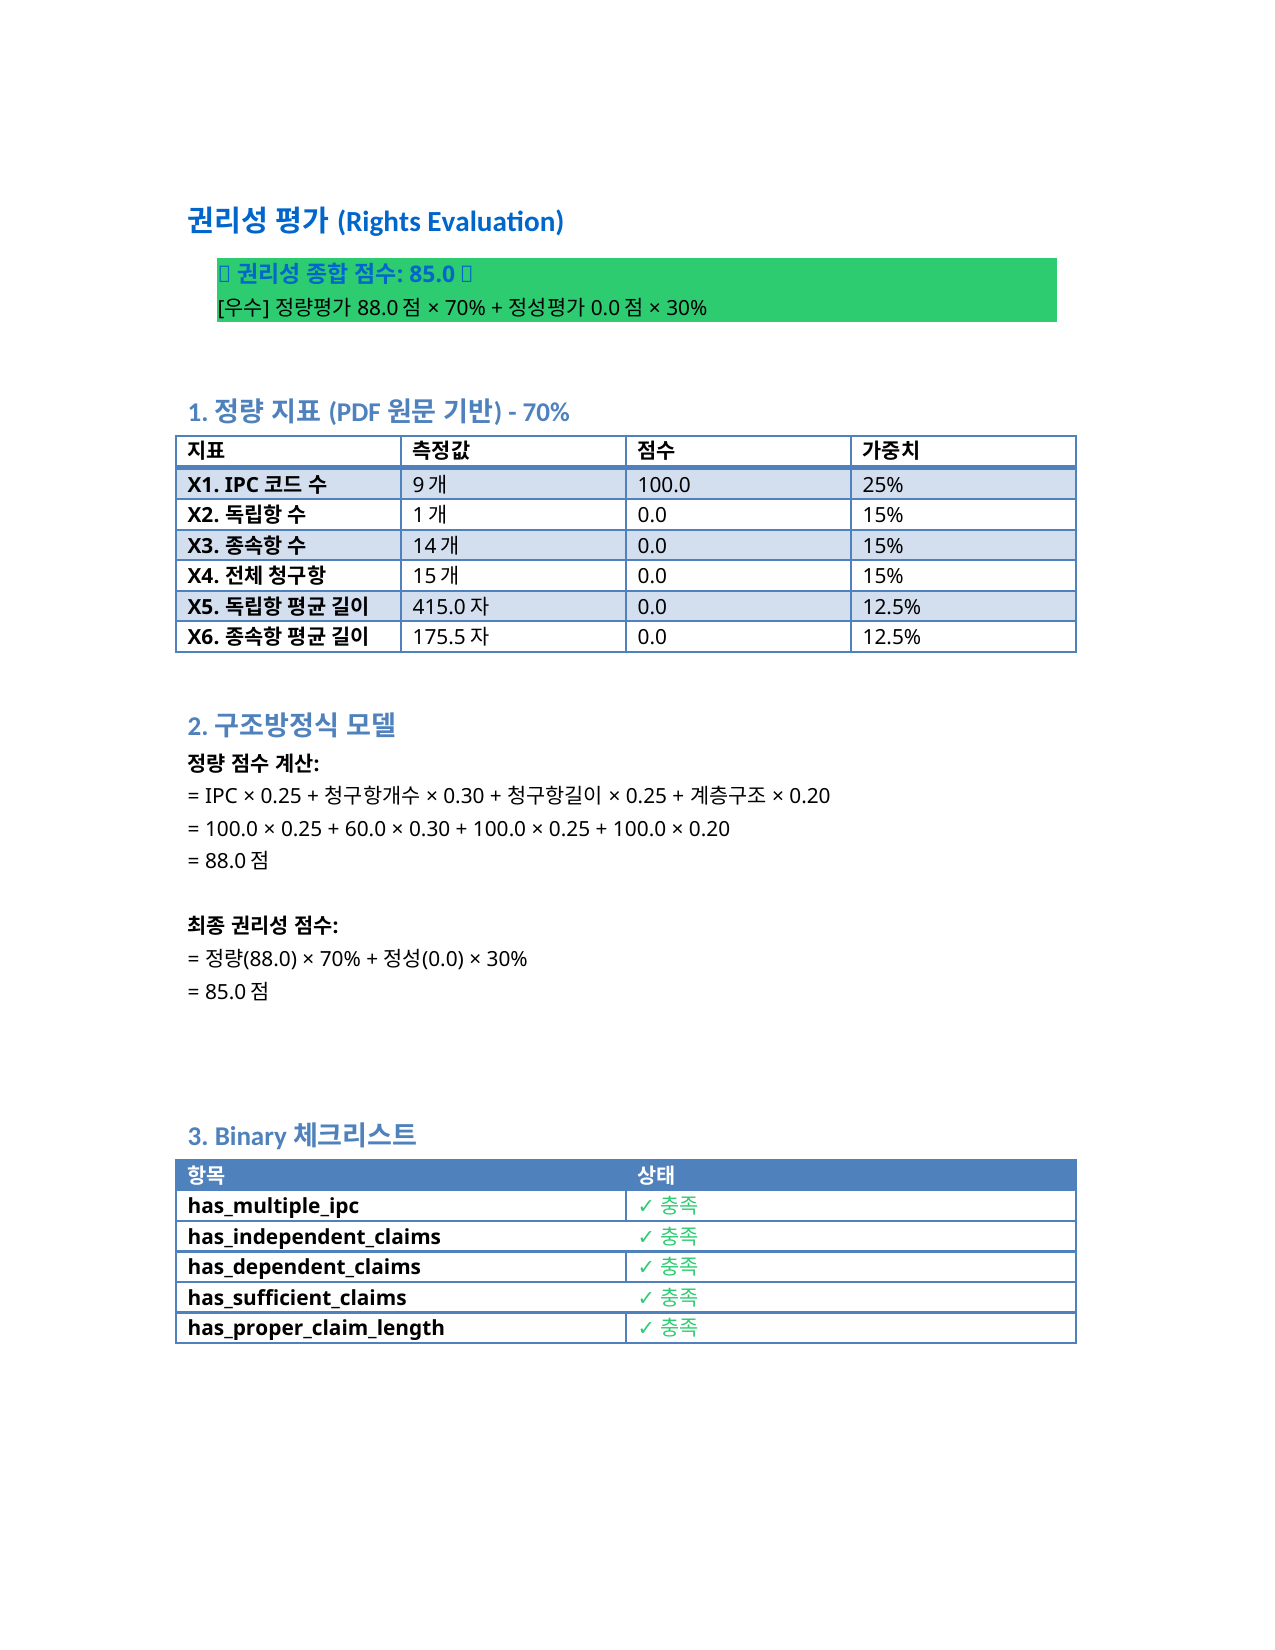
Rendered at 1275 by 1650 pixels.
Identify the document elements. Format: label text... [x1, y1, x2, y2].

table_cell 1개 [402, 500, 625, 529]
subtitle 권리성 평가 (Rights Evaluation) [187, 200, 1087, 240]
table_cell 25% [852, 470, 1075, 498]
table_cell X4. 전체 청구항 [177, 561, 400, 590]
table_cell 0.0 [627, 500, 850, 529]
table_cell 12.5% [852, 592, 1075, 620]
text 💡 권리성 종합 점수: 85.0점 [우수] 정량평가 88.0점 × 70% + 정성평가 0.0점 × 30% [217, 258, 1057, 322]
table_cell 15% [852, 531, 1075, 559]
table_cell 9개 [402, 470, 625, 498]
table_cell has_multiple_ipc [177, 1191, 625, 1220]
table_header 점수 [627, 437, 850, 465]
table_header 가중치 [852, 437, 1075, 465]
table_cell has_proper_claim_length [177, 1314, 625, 1342]
table_cell 100.0 [627, 470, 850, 498]
table_cell ✓ 충족 [627, 1191, 1075, 1220]
table_header 상태 [626, 1161, 1075, 1189]
table_cell ✓ 충족 [627, 1253, 1075, 1281]
table_cell 15% [852, 500, 1075, 529]
table_cell 15% [852, 561, 1075, 590]
subtitle 3. Binary 체크리스트 [187, 1116, 1087, 1153]
table_cell ✓ 충족 [627, 1314, 1075, 1342]
table_cell 15개 [402, 561, 625, 590]
table_cell X2. 독립항 수 [177, 500, 400, 529]
table_cell ✓ 충족 [626, 1283, 1075, 1311]
text 정량 점수 계산: = IPC × 0.25 + 청구항개수 × 0.30 + 청구항길이 × 0.25 + 계층구조 × 0.20 = 100.0 × 0.25 + 60.0 × 0.30 + 100.0 × 0.25 + 100.0 × 0.20 = 88.0점 최종 권리성 점수: = 정량(88.0) × 70% + 정성(0.0) × 30% = 85.0점 [187, 749, 1087, 1038]
table_cell 14개 [402, 531, 625, 559]
table_cell X5. 독립항 평균 길이 [177, 592, 400, 620]
table_cell has_independent_claims [177, 1222, 626, 1250]
subtitle 1. 정량 지표 (PDF 원문 기반) - 70% [187, 392, 1087, 429]
table_cell X1. IPC 코드 수 [177, 470, 400, 498]
table_cell 0.0 [627, 592, 850, 620]
table_cell 0.0 [627, 622, 850, 651]
table_cell 415.0자 [402, 592, 625, 620]
table_header 지표 [177, 437, 400, 465]
table_cell 0.0 [627, 531, 850, 559]
table_header 측정값 [402, 437, 625, 465]
table_cell has_dependent_claims [177, 1253, 625, 1281]
table_cell ✓ 충족 [626, 1222, 1075, 1250]
table_cell X6. 종속항 평균 길이 [177, 622, 400, 651]
table_cell has_sufficient_claims [177, 1283, 626, 1311]
table_cell 12.5% [852, 622, 1075, 651]
subtitle 2. 구조방정식 모델 [187, 706, 1087, 743]
table_header 항목 [177, 1161, 626, 1189]
table_cell X3. 종속항 수 [177, 531, 400, 559]
table_cell 0.0 [627, 561, 850, 590]
table_cell 175.5자 [402, 622, 625, 651]
